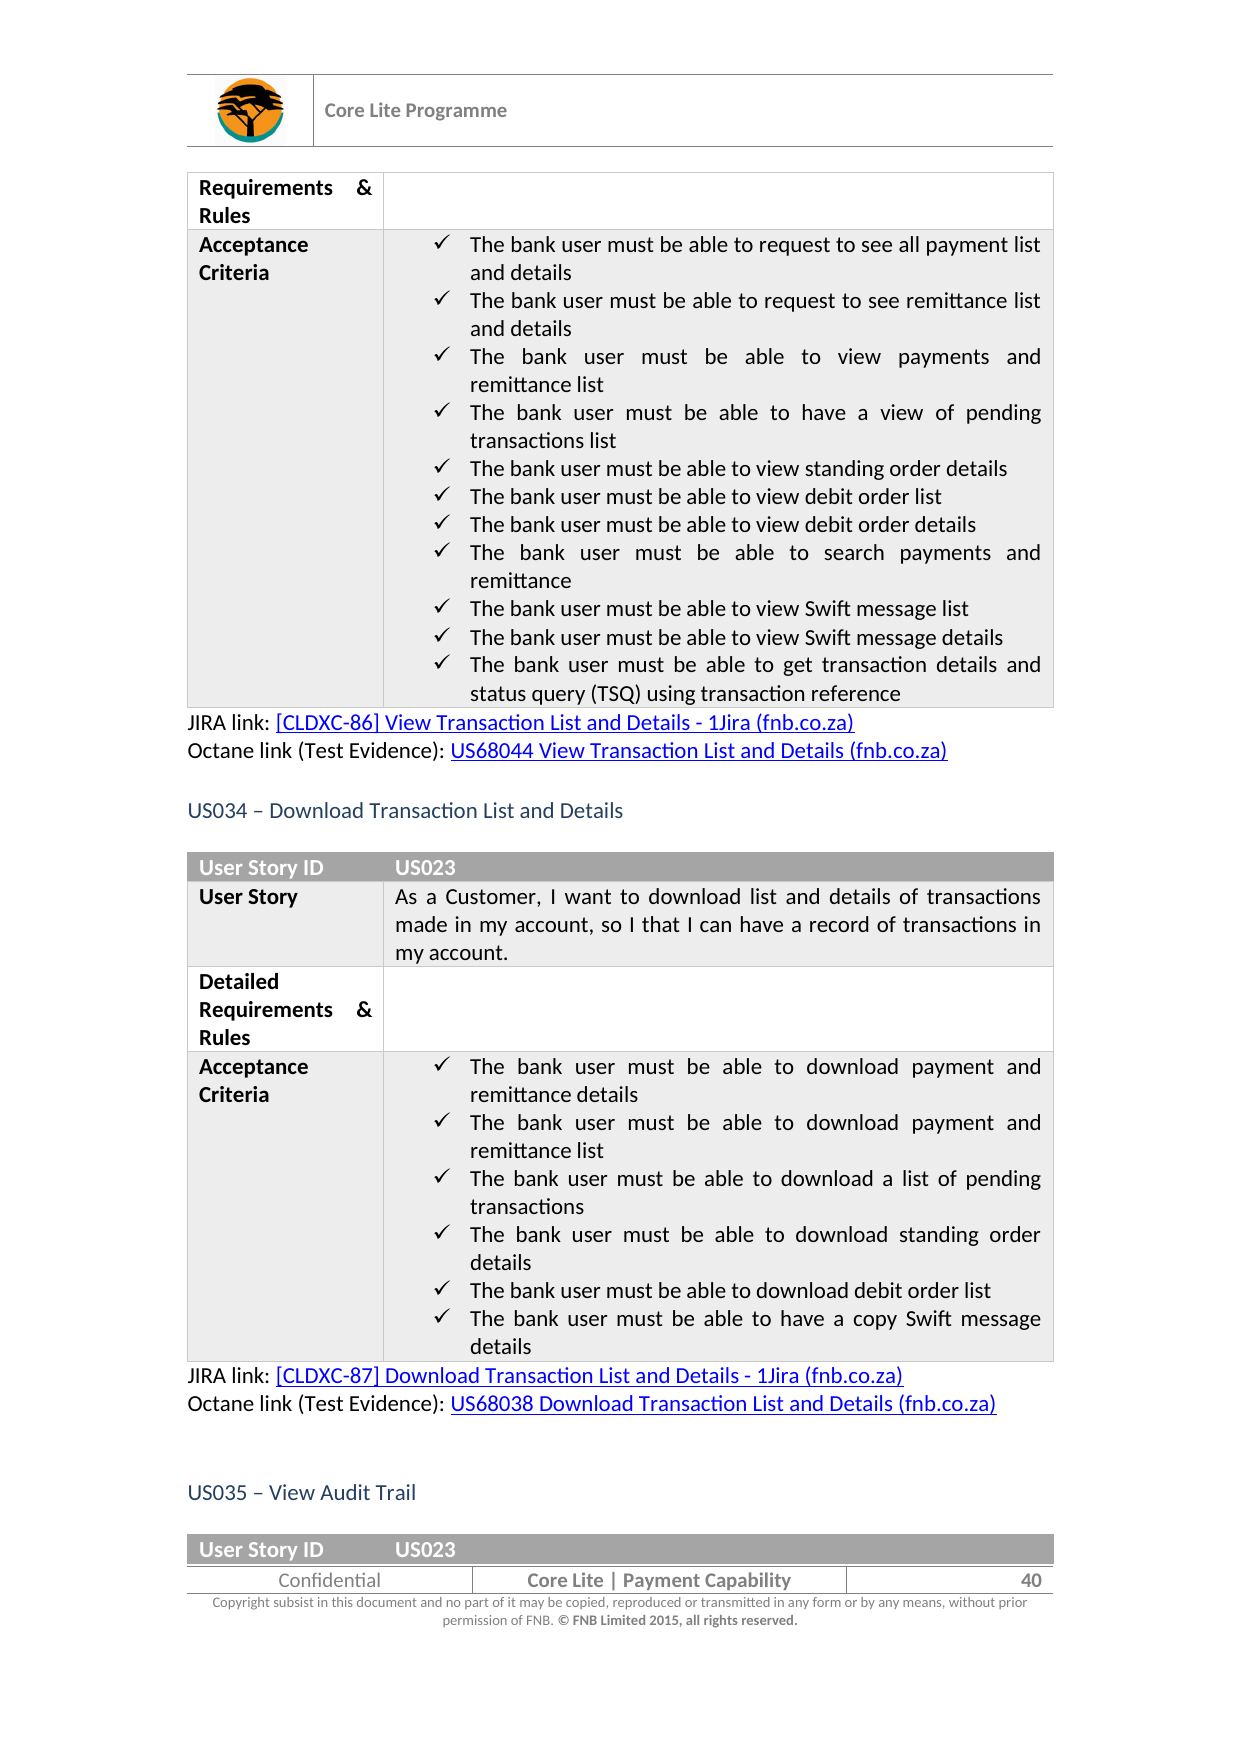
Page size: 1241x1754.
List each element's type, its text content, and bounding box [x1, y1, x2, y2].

table_cell Detailed Requirements & Rules [188, 173, 383, 229]
text Octane link (Test Evidence): US68038 Download Transaction List and Details (fnb.co.za) [187, 1389, 1053, 1418]
table_cell Acceptance Criteria [188, 230, 383, 707]
table_header US023 [384, 853, 1053, 881]
table_cell User Story [188, 882, 383, 966]
table_cell Acceptance Criteria [188, 1052, 383, 1361]
text US034 – Download Transaction List and Details [187, 796, 1053, 824]
text JIRA link: [CLDXC-87] Download Transaction List and Details - 1Jira (fnb.co.za) [187, 1362, 1053, 1389]
table_cell As a Customer, I want to download list and details of transactions made in my account, so I that I can have a record of transactions in my account. [384, 882, 1053, 966]
text JIRA link: [CLDXC-86] View Transaction List and Details - 1Jira (fnb.co.za) [187, 708, 1053, 736]
text Octane link (Test Evidence): US68044 View Transaction List and Details (fnb.co.za) [187, 736, 1053, 764]
picture [215, 75, 286, 146]
table_header User Story ID [188, 1535, 383, 1563]
table_cell The bank user must be able to request to see all payment list and details The bank user must be able to request to see remittance list and details The bank user must be able to view payments and remittance list The bank user must be able to have a view of pending transactions list The bank user must be able to view standing order details The bank user must be able to view debit order list The bank user must be able to view debit order details The bank user must be able to search payments and remittance The bank user must be able to view Swift message list The bank user must be able to view Swift message details The bank user must be able to get transaction details and status query (TSQ) using transaction reference [384, 230, 1053, 707]
table_cell The bank user must be able to download payment and remittance details The bank user must be able to download payment and remittance list The bank user must be able to download a list of pending transactions The bank user must be able to download standing order details The bank user must be able to download debit order list The bank user must be able to have a copy Swift message details [384, 1052, 1053, 1361]
table_cell [384, 173, 1053, 229]
table_header User Story ID [188, 853, 383, 881]
table_header US023 [384, 1535, 1053, 1563]
text US035 – View Audit Trail [187, 1478, 1053, 1506]
table_cell [384, 967, 1053, 1051]
table_cell Detailed Requirements & Rules [188, 967, 383, 1051]
